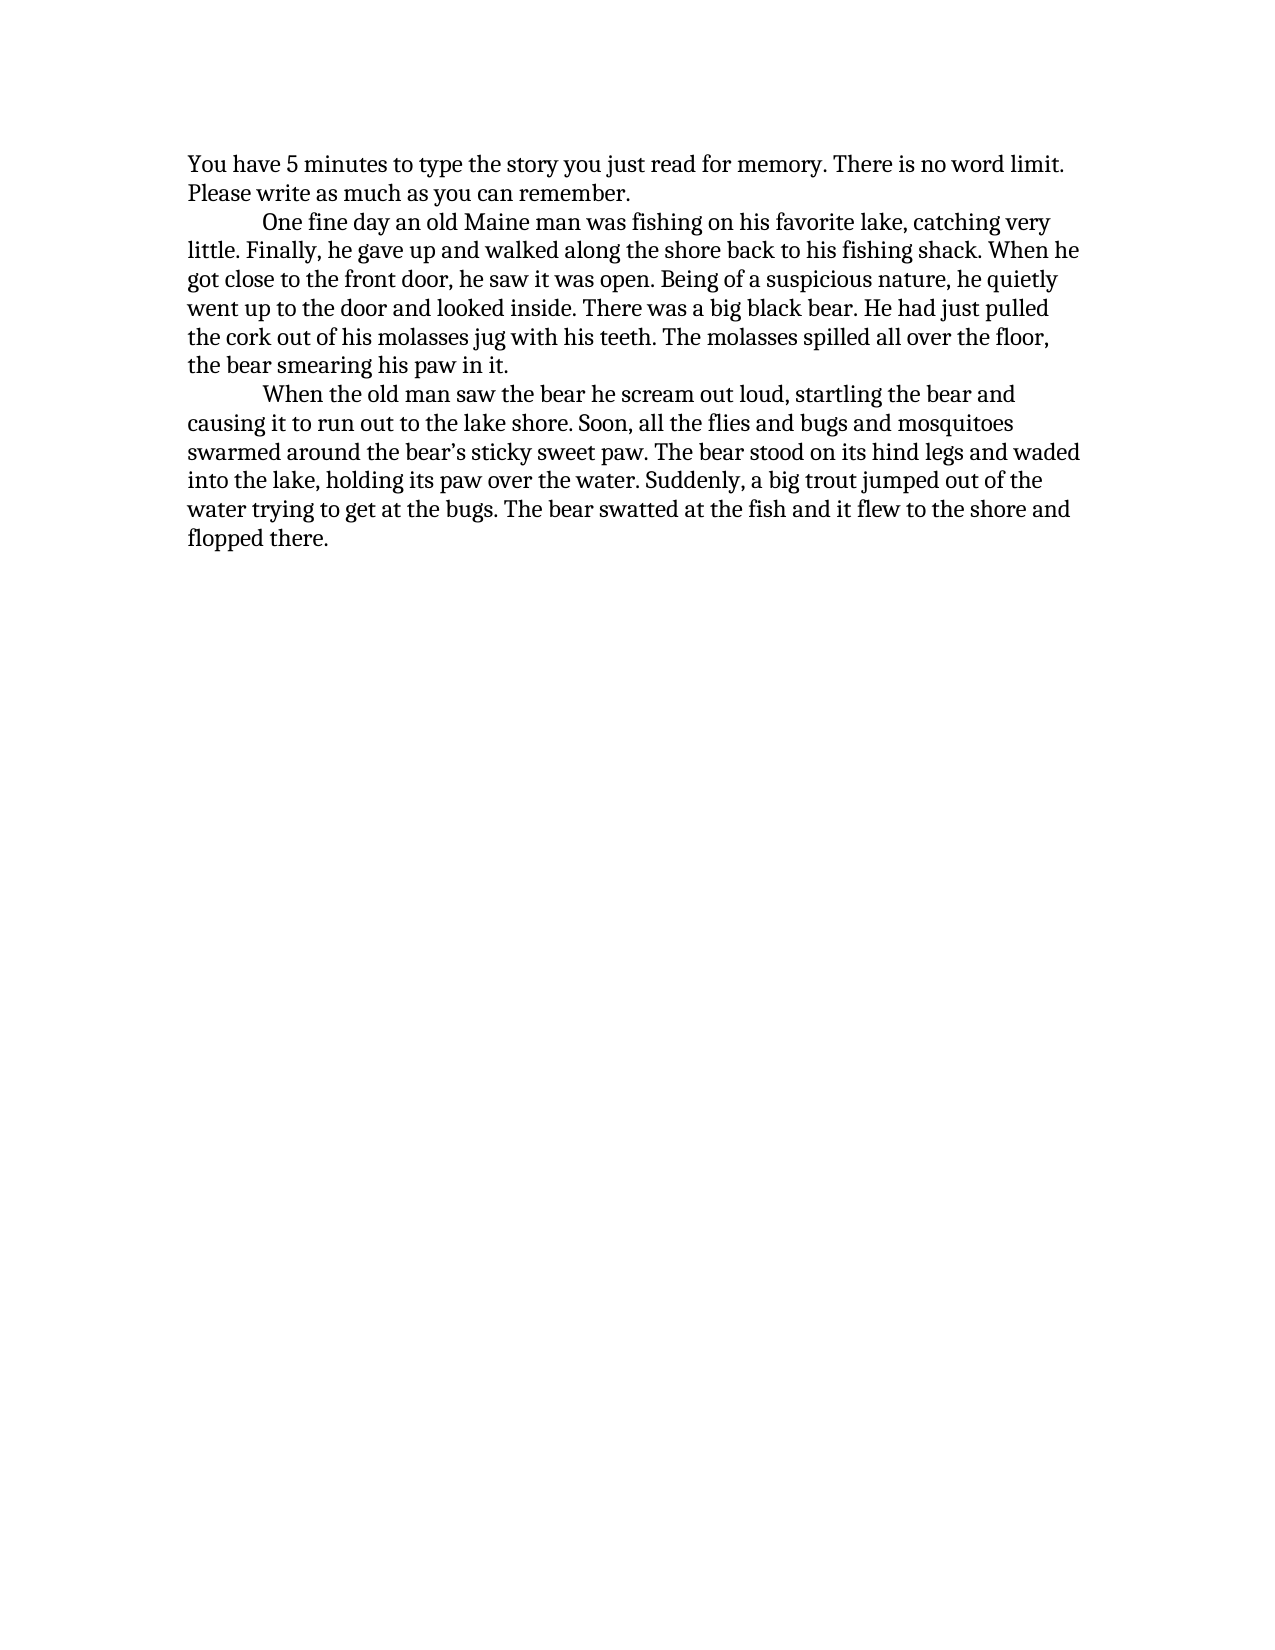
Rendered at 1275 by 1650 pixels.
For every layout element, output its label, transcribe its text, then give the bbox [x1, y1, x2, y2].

text You have 5 minutes to type the story you just read for memory. There is no word limit. Please write as much as you can remember. [187, 150, 1087, 207]
text When the old man saw the bear he scream out loud, startling the bear and causing it to run out to the lake shore. Soon, all the flies and bugs and mosquitoes swarmed around the bear’s sticky sweet paw. The bear stood on its hind legs and waded into the lake, holding its paw over the water. Suddenly, a big trout jumped out of the water trying to get at the bugs. The bear swatted at the fish and it flew to the shore and flopped there. [187, 380, 1087, 552]
text One fine day an old Maine man was fishing on his favorite lake, catching very little. Finally, he gave up and walked along the shore back to his fishing shack. When he got close to the front door, he saw it was open. Being of a suspicious nature, he quietly went up to the door and looked inside. There was a big black bear. He had just pulled the cork out of his molasses jug with his teeth. The molasses spilled all over the floor, the bear smearing his paw in it. [187, 207, 1087, 380]
